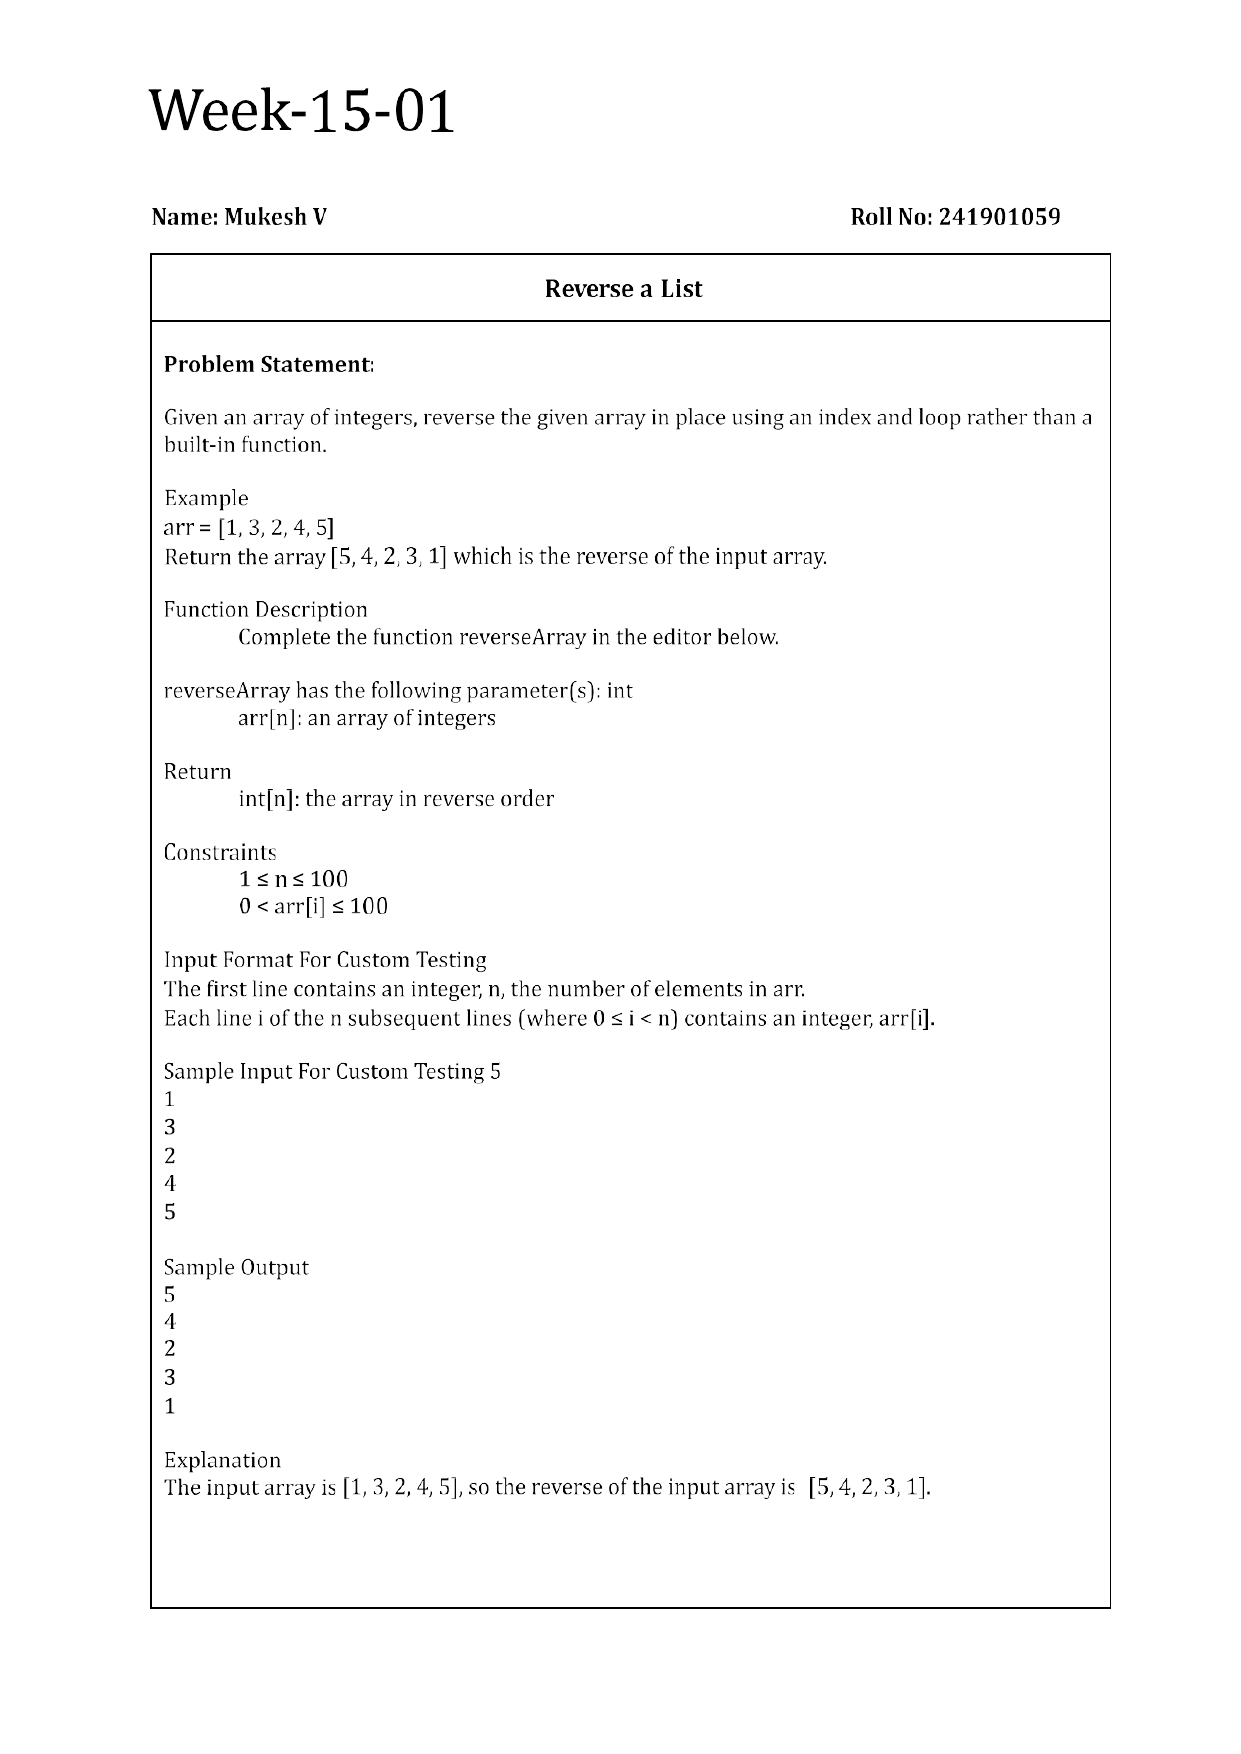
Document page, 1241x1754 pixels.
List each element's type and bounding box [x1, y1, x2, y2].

picture [165, 763, 231, 779]
picture [363, 897, 387, 914]
picture [384, 547, 400, 567]
picture [546, 279, 703, 297]
picture [275, 897, 324, 918]
picture [810, 1477, 833, 1499]
picture [203, 100, 228, 131]
picture [275, 875, 287, 887]
picture [164, 1313, 176, 1329]
picture [165, 1258, 309, 1302]
picture [164, 1175, 176, 1191]
picture [165, 1062, 500, 1106]
picture [239, 789, 554, 811]
picture [407, 547, 422, 567]
picture [165, 601, 778, 649]
picture [164, 951, 922, 1030]
picture [165, 843, 276, 860]
picture [851, 207, 1060, 225]
picture [323, 870, 347, 887]
picture [839, 1478, 855, 1498]
picture [164, 408, 1092, 452]
picture [164, 489, 326, 569]
picture [440, 546, 826, 569]
picture [152, 207, 327, 225]
picture [344, 1477, 795, 1499]
picture [907, 1477, 924, 1499]
picture [164, 681, 633, 730]
picture [232, 100, 257, 131]
picture [396, 88, 423, 131]
picture [164, 1451, 336, 1499]
picture [332, 547, 355, 569]
picture [862, 1478, 877, 1497]
picture [164, 355, 373, 372]
picture [430, 90, 454, 132]
picture [884, 1478, 900, 1497]
picture [312, 90, 336, 132]
picture [361, 547, 377, 567]
